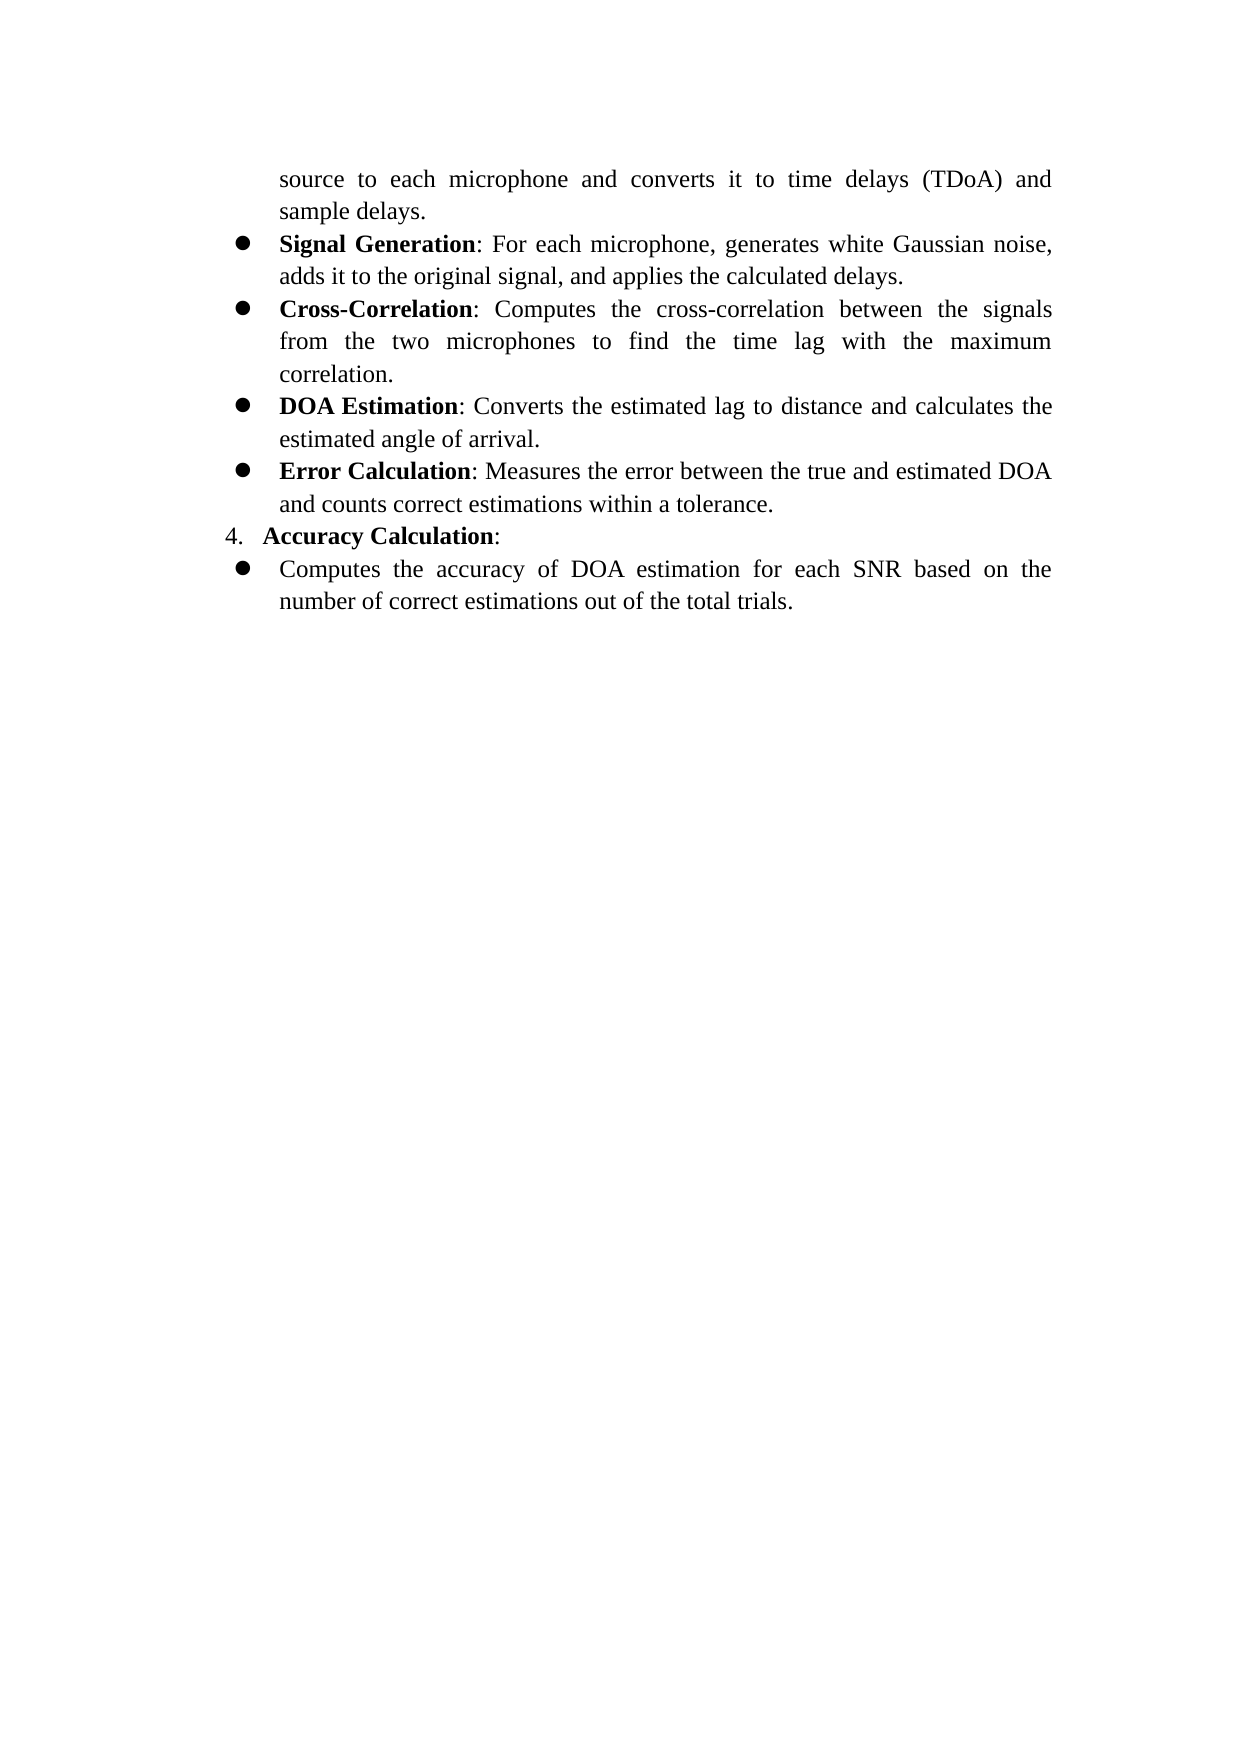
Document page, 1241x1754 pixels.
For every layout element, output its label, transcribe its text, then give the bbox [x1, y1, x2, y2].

list Accuracy Calculation: [225, 519, 1053, 552]
list Cross-Correlation: Computes the cross-correlation between the signals from the two microphones to find the time lag with the maximum correlation. [233, 292, 1053, 389]
list Error Calculation: Measures the error between the true and estimated DOA and counts correct estimations within a tolerance. [233, 454, 1053, 519]
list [233, 162, 1053, 227]
list DOA Estimation: Converts the estimated lag to distance and calculates the estimated angle of arrival. [233, 389, 1053, 454]
list Computes the accuracy of DOA estimation for each SNR based on the number of correct estimations out of the total trials. [233, 552, 1053, 617]
list Signal Generation: For each microphone, generates white Gaussian noise, adds it to the original signal, and applies the calculated delays. [233, 227, 1053, 292]
